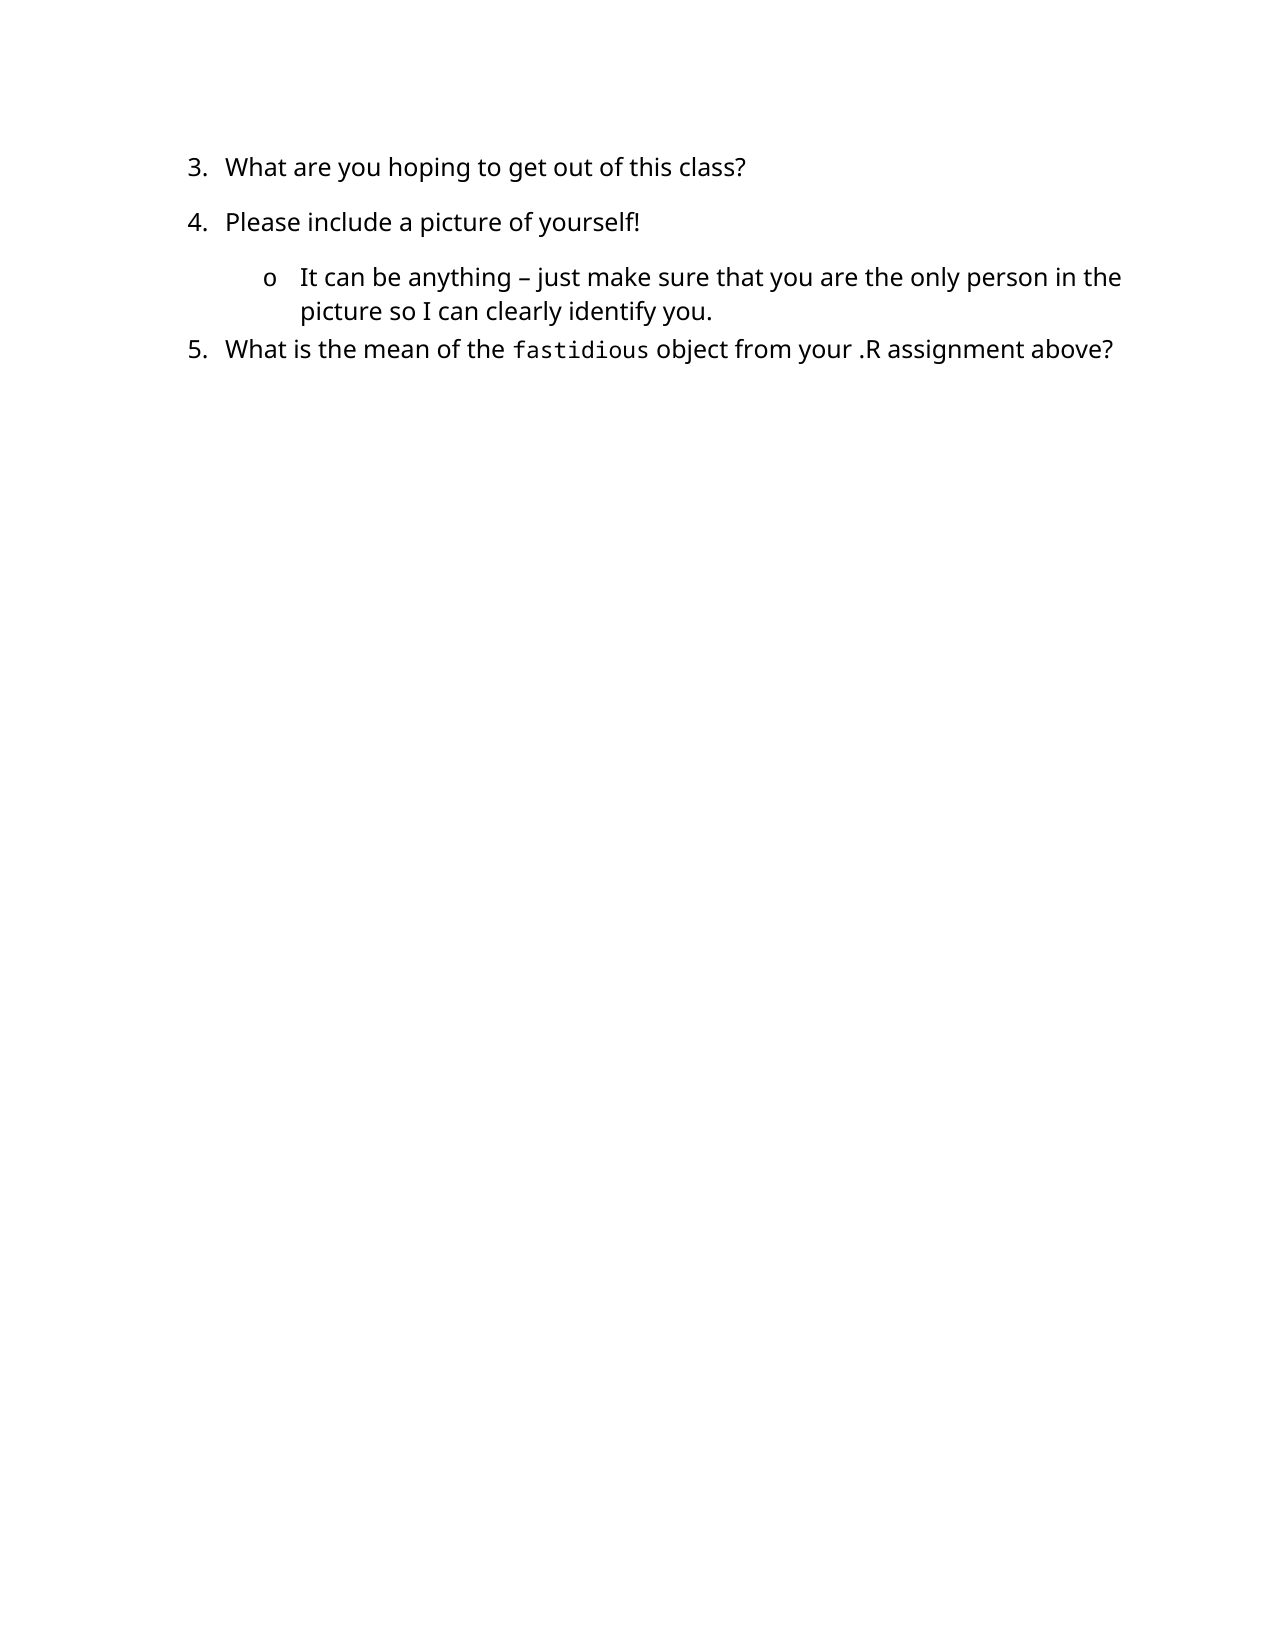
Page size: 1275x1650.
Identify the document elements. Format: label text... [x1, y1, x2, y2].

list It can be anything – just make sure that you are the only person in the picture so I can clearly identify you. [262, 260, 1125, 328]
list Please include a picture of yourself! [187, 205, 1125, 239]
list What is the mean of the fastidious object from your .R assignment above? [187, 332, 1125, 366]
list What are you hoping to get out of this class? [187, 150, 1125, 184]
